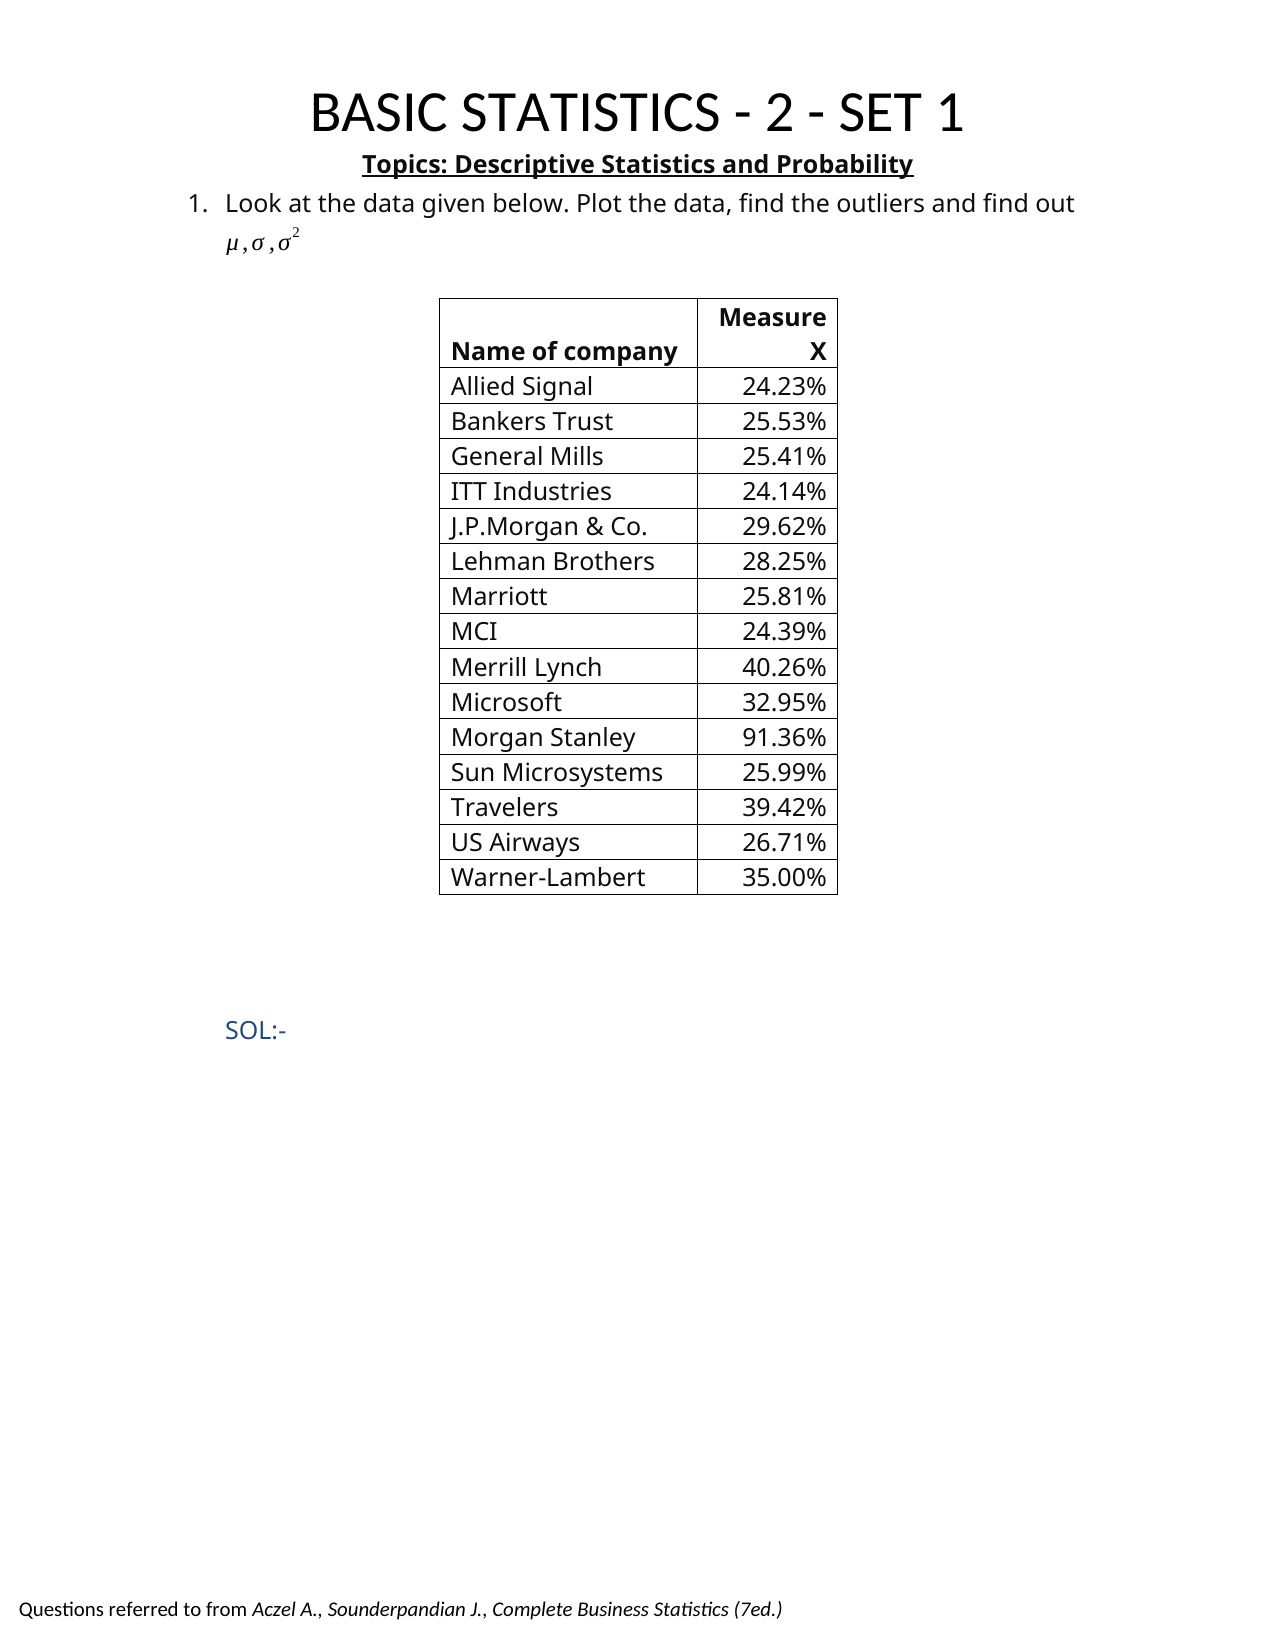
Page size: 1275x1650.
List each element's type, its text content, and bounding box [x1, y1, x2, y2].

table_cell Allied Signal [440, 368, 697, 402]
table_cell Marriott [440, 579, 697, 613]
table_cell Morgan Stanley [440, 719, 697, 753]
table_cell 25.81% [698, 579, 837, 613]
table_cell 28.25% [698, 544, 837, 578]
list Look at the data given below. Plot the data, find the outliers and find out [187, 185, 1125, 255]
table_cell 32.95% [698, 684, 837, 718]
table_cell 25.53% [698, 404, 837, 437]
table_cell 25.41% [698, 439, 837, 473]
table_cell 40.26% [698, 649, 837, 683]
table_cell 24.14% [698, 474, 837, 508]
table_cell 26.71% [698, 825, 837, 859]
table_cell 25.99% [698, 755, 837, 788]
table_cell 91.36% [698, 719, 837, 753]
table_cell 24.39% [698, 614, 837, 648]
table_cell 39.42% [698, 790, 837, 824]
table_cell Travelers [440, 790, 697, 824]
table_cell J.P.Morgan & Co. [440, 509, 697, 543]
table_cell ITT Industries [440, 474, 697, 508]
table_cell Lehman Brothers [440, 544, 697, 578]
table_cell 35.00% [698, 860, 837, 894]
table_header Name of company [440, 299, 697, 367]
text Topics: Descriptive Statistics and Probability [150, 146, 1125, 180]
table_cell Warner-Lambert [440, 860, 697, 894]
table_cell Sun Microsystems [440, 755, 697, 788]
table_cell Microsoft [440, 684, 697, 718]
text SOL:- [150, 1012, 1125, 1046]
table_header Measure X [698, 299, 837, 367]
table_cell 29.62% [698, 509, 837, 543]
table_cell US Airways [440, 825, 697, 859]
table_cell MCI [440, 614, 697, 648]
table_cell General Mills [440, 439, 697, 473]
table_cell 24.23% [698, 368, 837, 402]
table_cell Merrill Lynch [440, 649, 697, 683]
table_cell Bankers Trust [440, 404, 697, 437]
